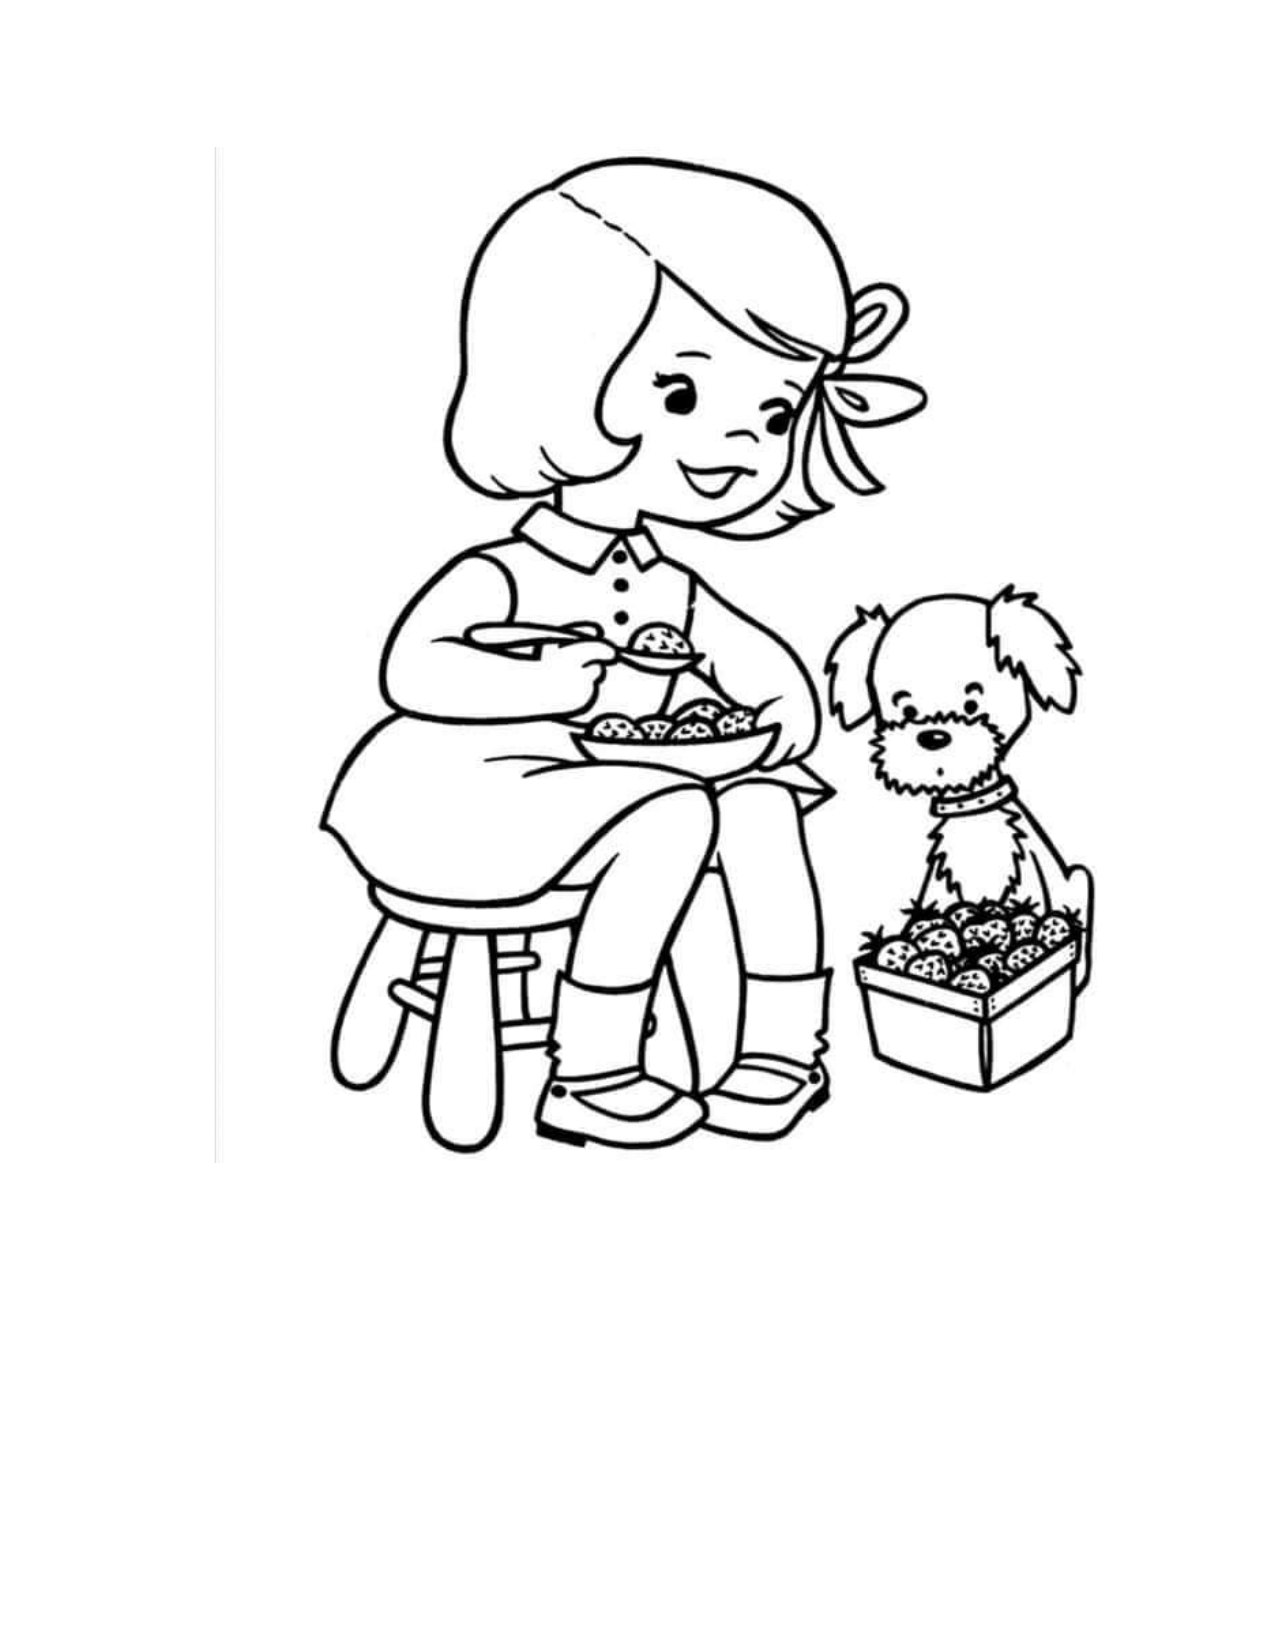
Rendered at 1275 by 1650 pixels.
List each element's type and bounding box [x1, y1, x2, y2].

picture [214, 147, 1195, 1163]
